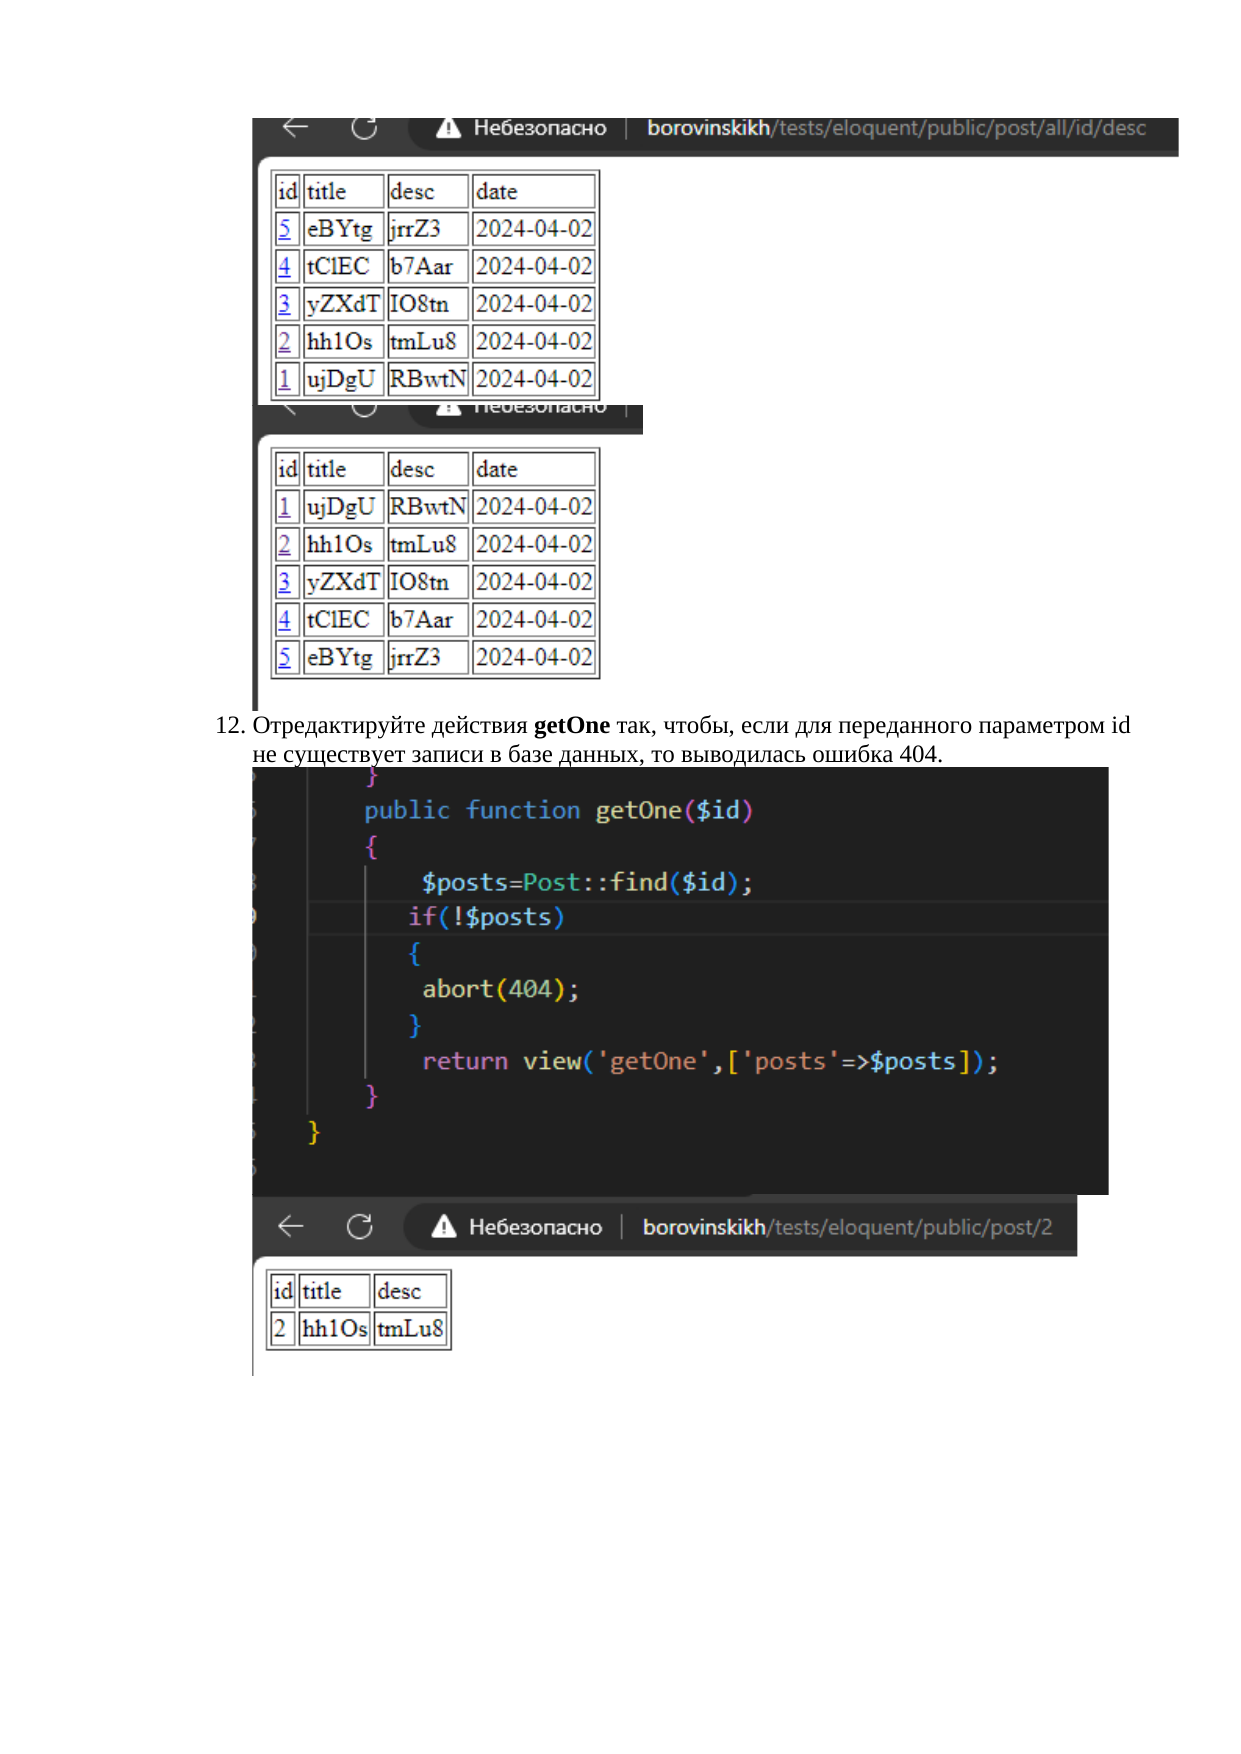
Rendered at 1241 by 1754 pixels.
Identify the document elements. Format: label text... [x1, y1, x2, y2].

list Отредактируйте действия getOne так, чтобы, если для переданного параметром id не существует записи в базе данных, то выводилась ошибка 404. [215, 710, 1152, 768]
picture [252, 118, 1179, 711]
picture [252, 767, 1109, 1376]
